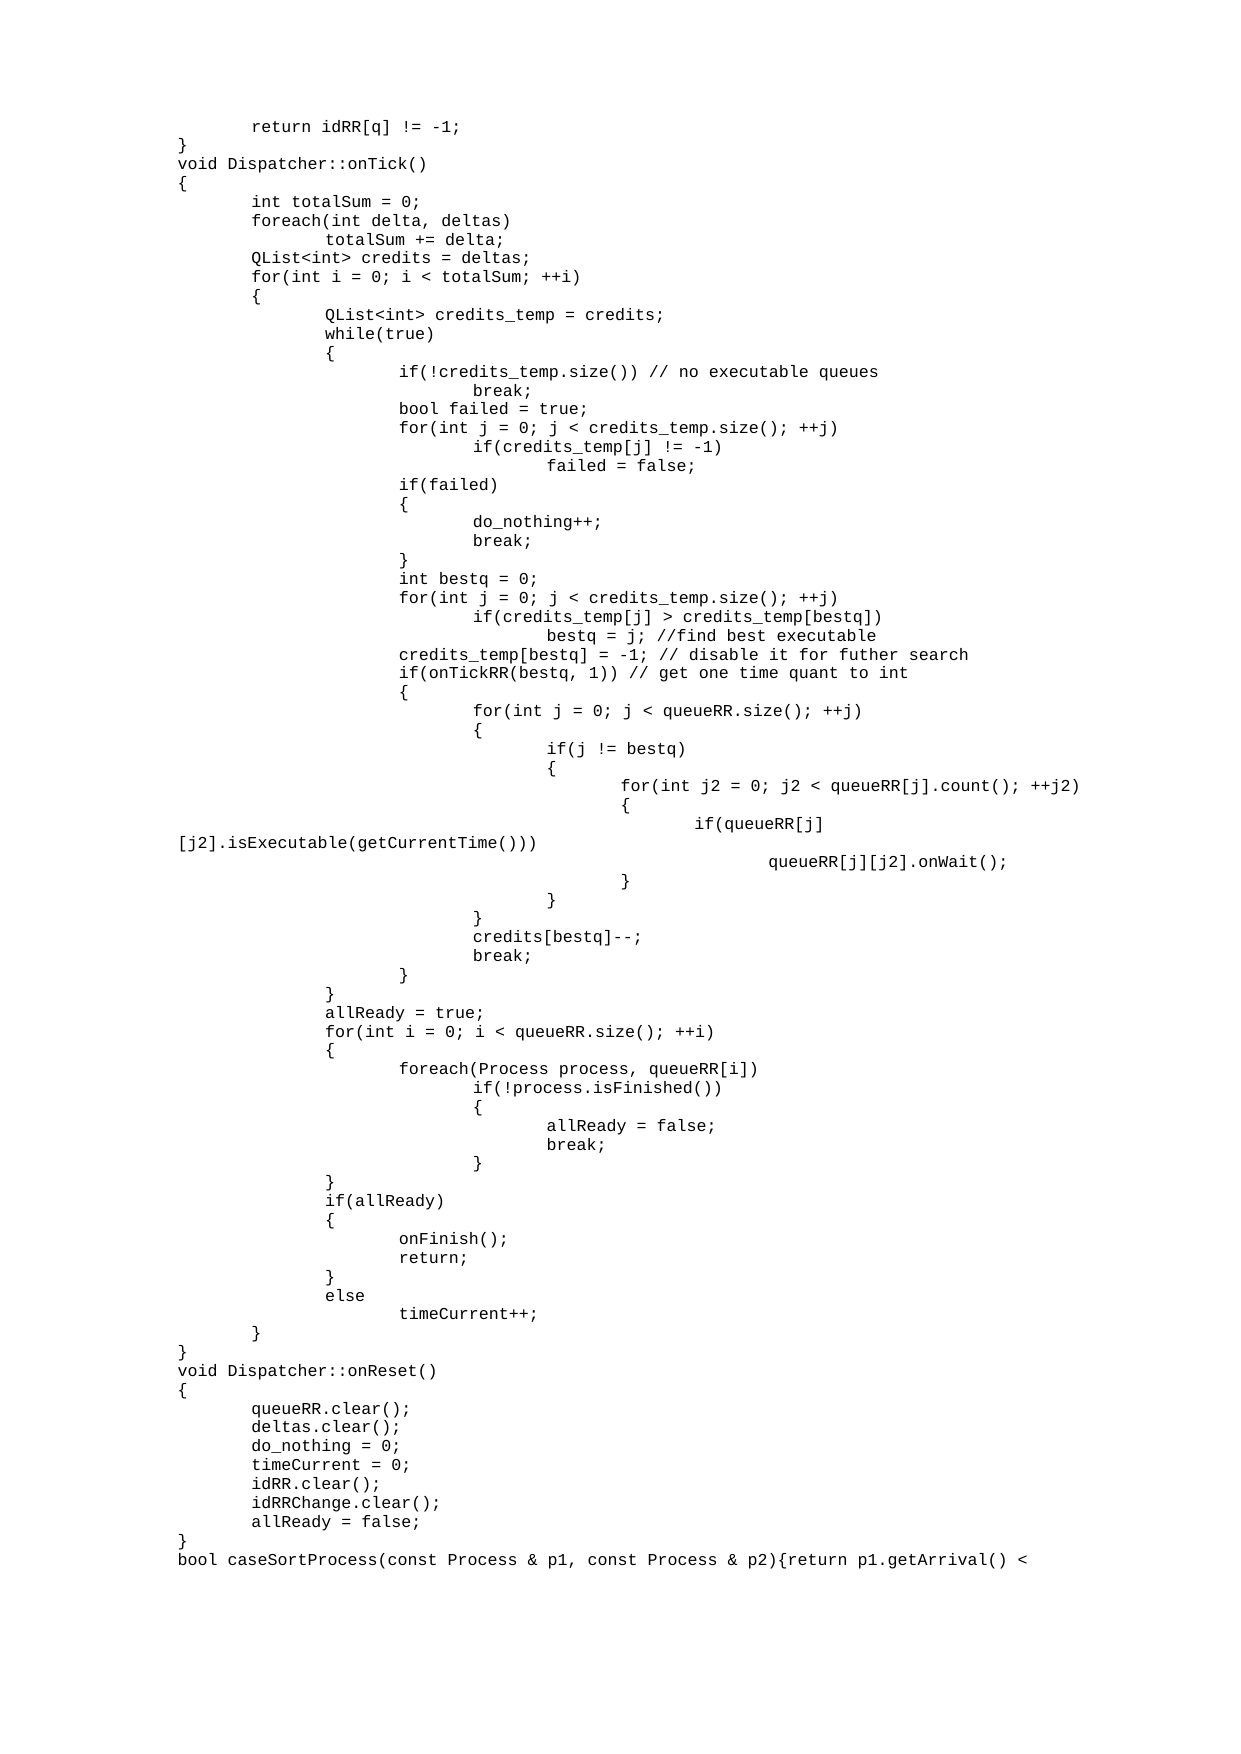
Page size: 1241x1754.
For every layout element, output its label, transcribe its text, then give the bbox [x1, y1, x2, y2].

text if(queueRR[j][j2].isExecutable(getCurrentTime())) [177, 816, 1122, 853]
text break; [177, 948, 1122, 967]
text else [177, 1287, 1122, 1306]
text { [177, 1042, 1122, 1061]
text } [177, 1532, 1122, 1551]
text for(int j = 0; j < credits_temp.size(); ++j) [177, 589, 1122, 608]
text credits[bestq]--; [177, 929, 1122, 948]
text onFinish(); [177, 1231, 1122, 1249]
text timeCurrent = 0; [177, 1457, 1122, 1476]
text void Dispatcher::onTick() [177, 156, 1122, 175]
text { [177, 1381, 1122, 1400]
text } [177, 1344, 1122, 1362]
text int bestq = 0; [177, 571, 1122, 589]
text if(!credits_temp.size()) // no executable queues [177, 363, 1122, 382]
text { [177, 495, 1122, 514]
text { [177, 288, 1122, 307]
text return idRR[q] != -1; [177, 118, 1122, 137]
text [177, 1551, 1122, 1570]
text foreach(int delta, deltas) [177, 212, 1122, 231]
text foreach(Process process, queueRR[i]) [177, 1061, 1122, 1080]
text idRR.clear(); [177, 1476, 1122, 1494]
text if(onTickRR(bestq, 1)) // get one time quant to int [177, 665, 1122, 684]
text return; [177, 1249, 1122, 1268]
text QList<int> credits = deltas; [177, 250, 1122, 269]
text idRRChange.clear(); [177, 1494, 1122, 1513]
text do_nothing = 0; [177, 1438, 1122, 1457]
text for(int i = 0; i < totalSum; ++i) [177, 269, 1122, 288]
text { [177, 721, 1122, 740]
text for(int j = 0; j < queueRR.size(); ++j) [177, 703, 1122, 721]
text } [177, 872, 1122, 891]
text queueRR[j][j2].onWait(); [177, 853, 1122, 872]
text { [177, 1098, 1122, 1117]
text QList<int> credits_temp = credits; [177, 307, 1122, 326]
text { [177, 175, 1122, 193]
text } [177, 1174, 1122, 1193]
text { [177, 344, 1122, 363]
text bool failed = true; [177, 401, 1122, 420]
text if(allReady) [177, 1193, 1122, 1212]
text if(credits_temp[j] != -1) [177, 439, 1122, 457]
text } [177, 985, 1122, 1004]
text while(true) [177, 326, 1122, 344]
text totalSum += delta; [177, 231, 1122, 250]
text } [177, 1325, 1122, 1344]
text break; [177, 533, 1122, 552]
text } [177, 552, 1122, 571]
text { [177, 797, 1122, 816]
text int totalSum = 0; [177, 193, 1122, 212]
text { [177, 759, 1122, 778]
text void Dispatcher::onReset() [177, 1362, 1122, 1381]
text break; [177, 1136, 1122, 1155]
text credits_temp[bestq] = -1; // disable it for futher search [177, 646, 1122, 665]
text } [177, 1155, 1122, 1174]
text timeCurrent++; [177, 1306, 1122, 1325]
text failed = false; [177, 457, 1122, 476]
text deltas.clear(); [177, 1419, 1122, 1438]
text { [177, 1212, 1122, 1231]
text if(j != bestq) [177, 740, 1122, 759]
text } [177, 891, 1122, 910]
text { [177, 684, 1122, 703]
text } [177, 137, 1122, 156]
text if(credits_temp[j] > credits_temp[bestq]) [177, 608, 1122, 627]
text } [177, 967, 1122, 985]
text if(!process.isFinished()) [177, 1080, 1122, 1098]
text allReady = false; [177, 1513, 1122, 1532]
text } [177, 1268, 1122, 1287]
text bestq = j; //find best executable [177, 627, 1122, 646]
text for(int j2 = 0; j2 < queueRR[j].count(); ++j2) [177, 778, 1122, 797]
text queueRR.clear(); [177, 1400, 1122, 1419]
text if(failed) [177, 476, 1122, 495]
text for(int j = 0; j < credits_temp.size(); ++j) [177, 420, 1122, 439]
text } [177, 910, 1122, 929]
text break; [177, 382, 1122, 401]
text allReady = false; [177, 1117, 1122, 1136]
text allReady = true; [177, 1004, 1122, 1023]
text for(int i = 0; i < queueRR.size(); ++i) [177, 1023, 1122, 1042]
text do_nothing++; [177, 514, 1122, 533]
